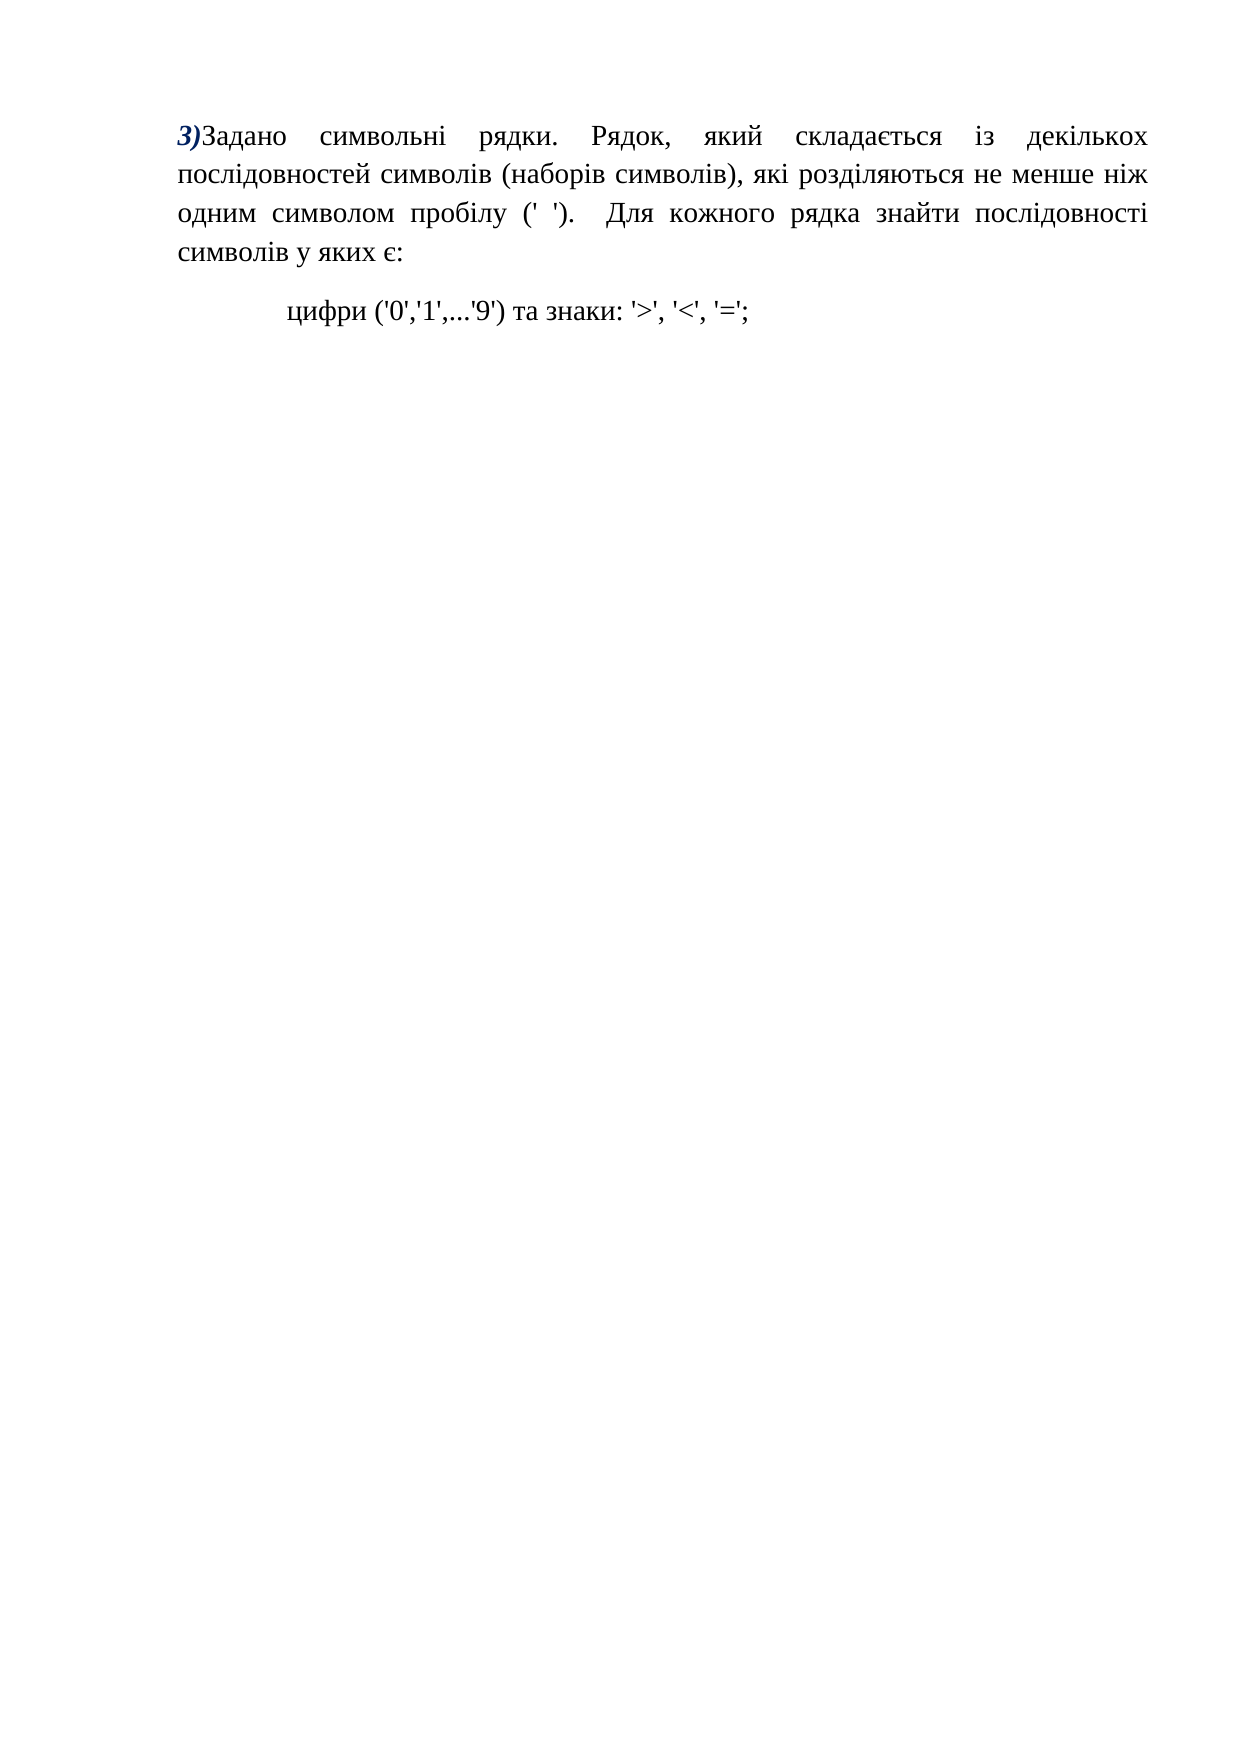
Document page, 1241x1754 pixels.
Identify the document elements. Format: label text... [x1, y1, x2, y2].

text цифри ('0','1',...'9') та знаки: '>', '<', '='; [177, 293, 1149, 327]
text 3)Задано символьні рядки. Рядок, який складається із декількох послідовностей символів (наборів символів), які розділяються не менше ніж одним символом пробілу (' '). Для кожного рядка знайти послідовності символів у яких є: [177, 118, 1149, 267]
